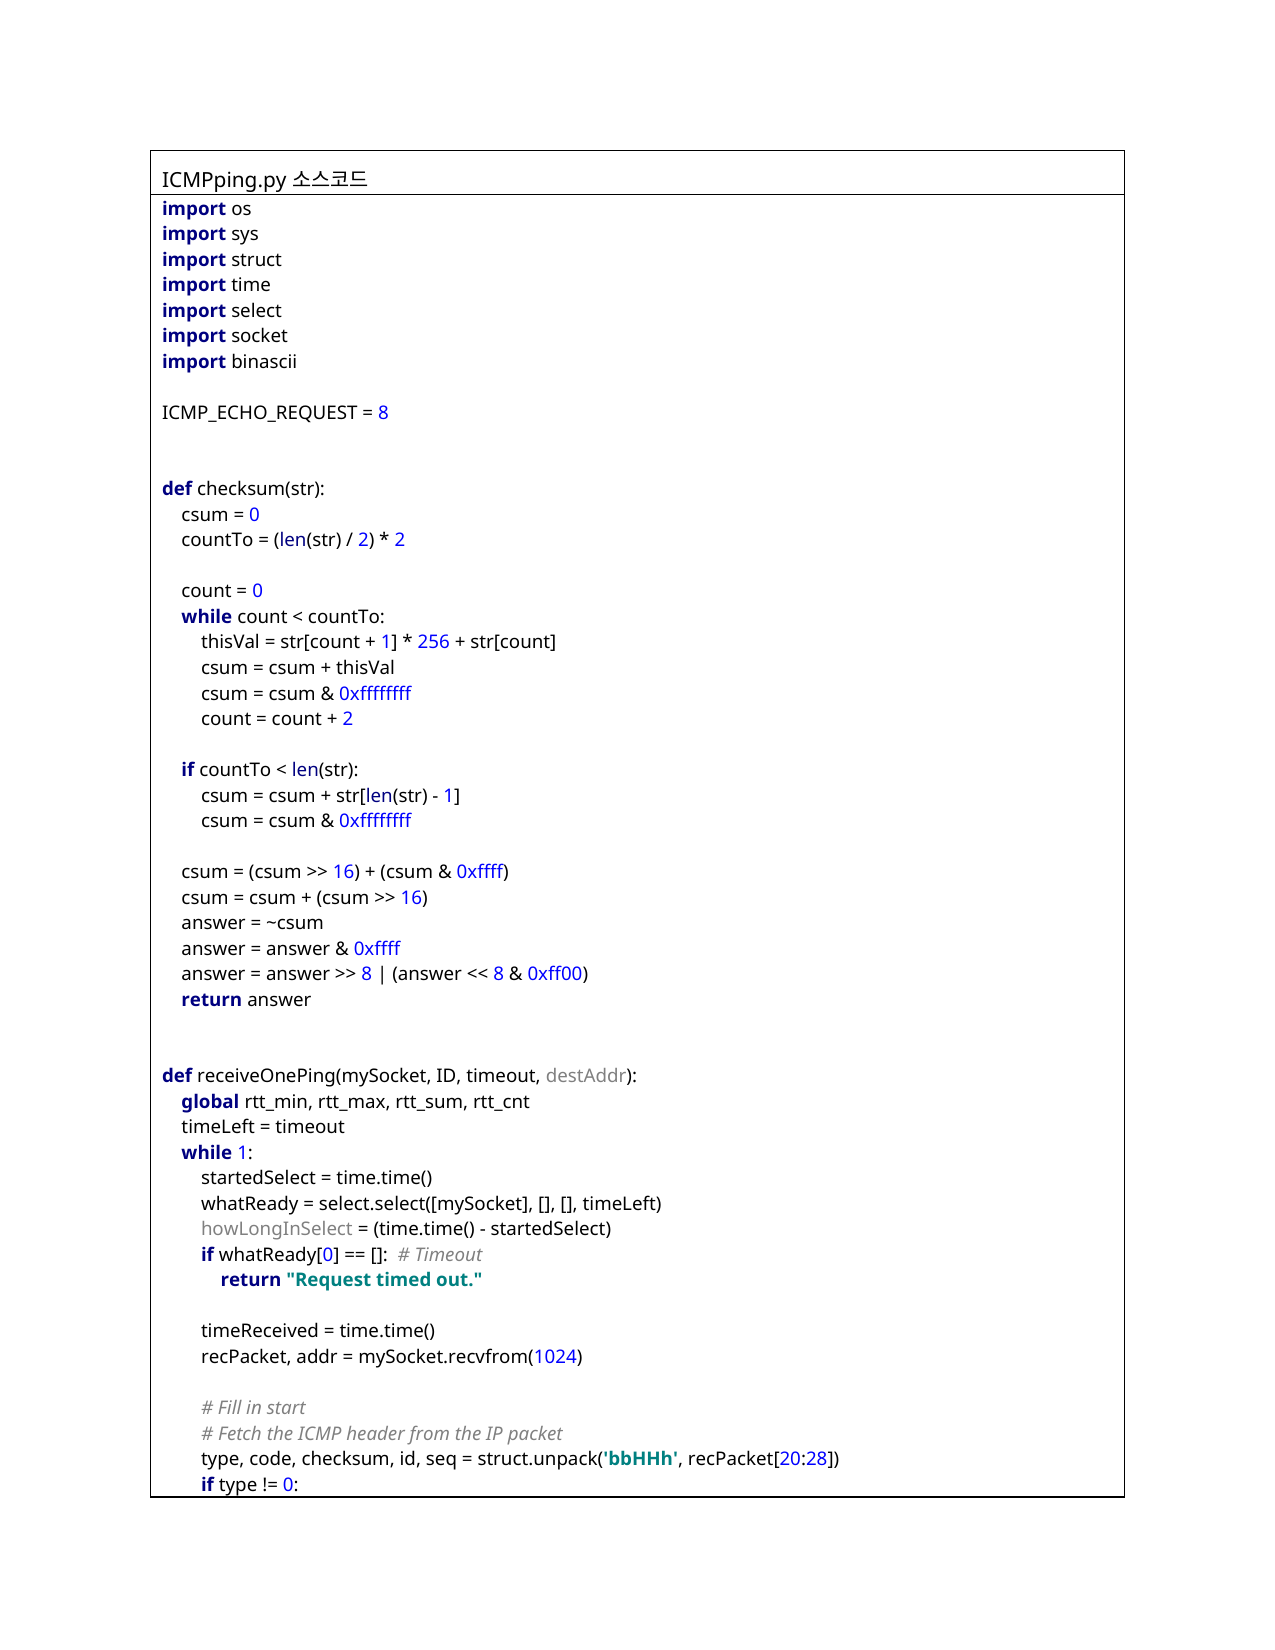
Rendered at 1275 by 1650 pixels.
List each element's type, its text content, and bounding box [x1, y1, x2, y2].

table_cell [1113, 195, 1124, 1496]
table_header ICMPping.py 소스코드 [151, 151, 1124, 194]
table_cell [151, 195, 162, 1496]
